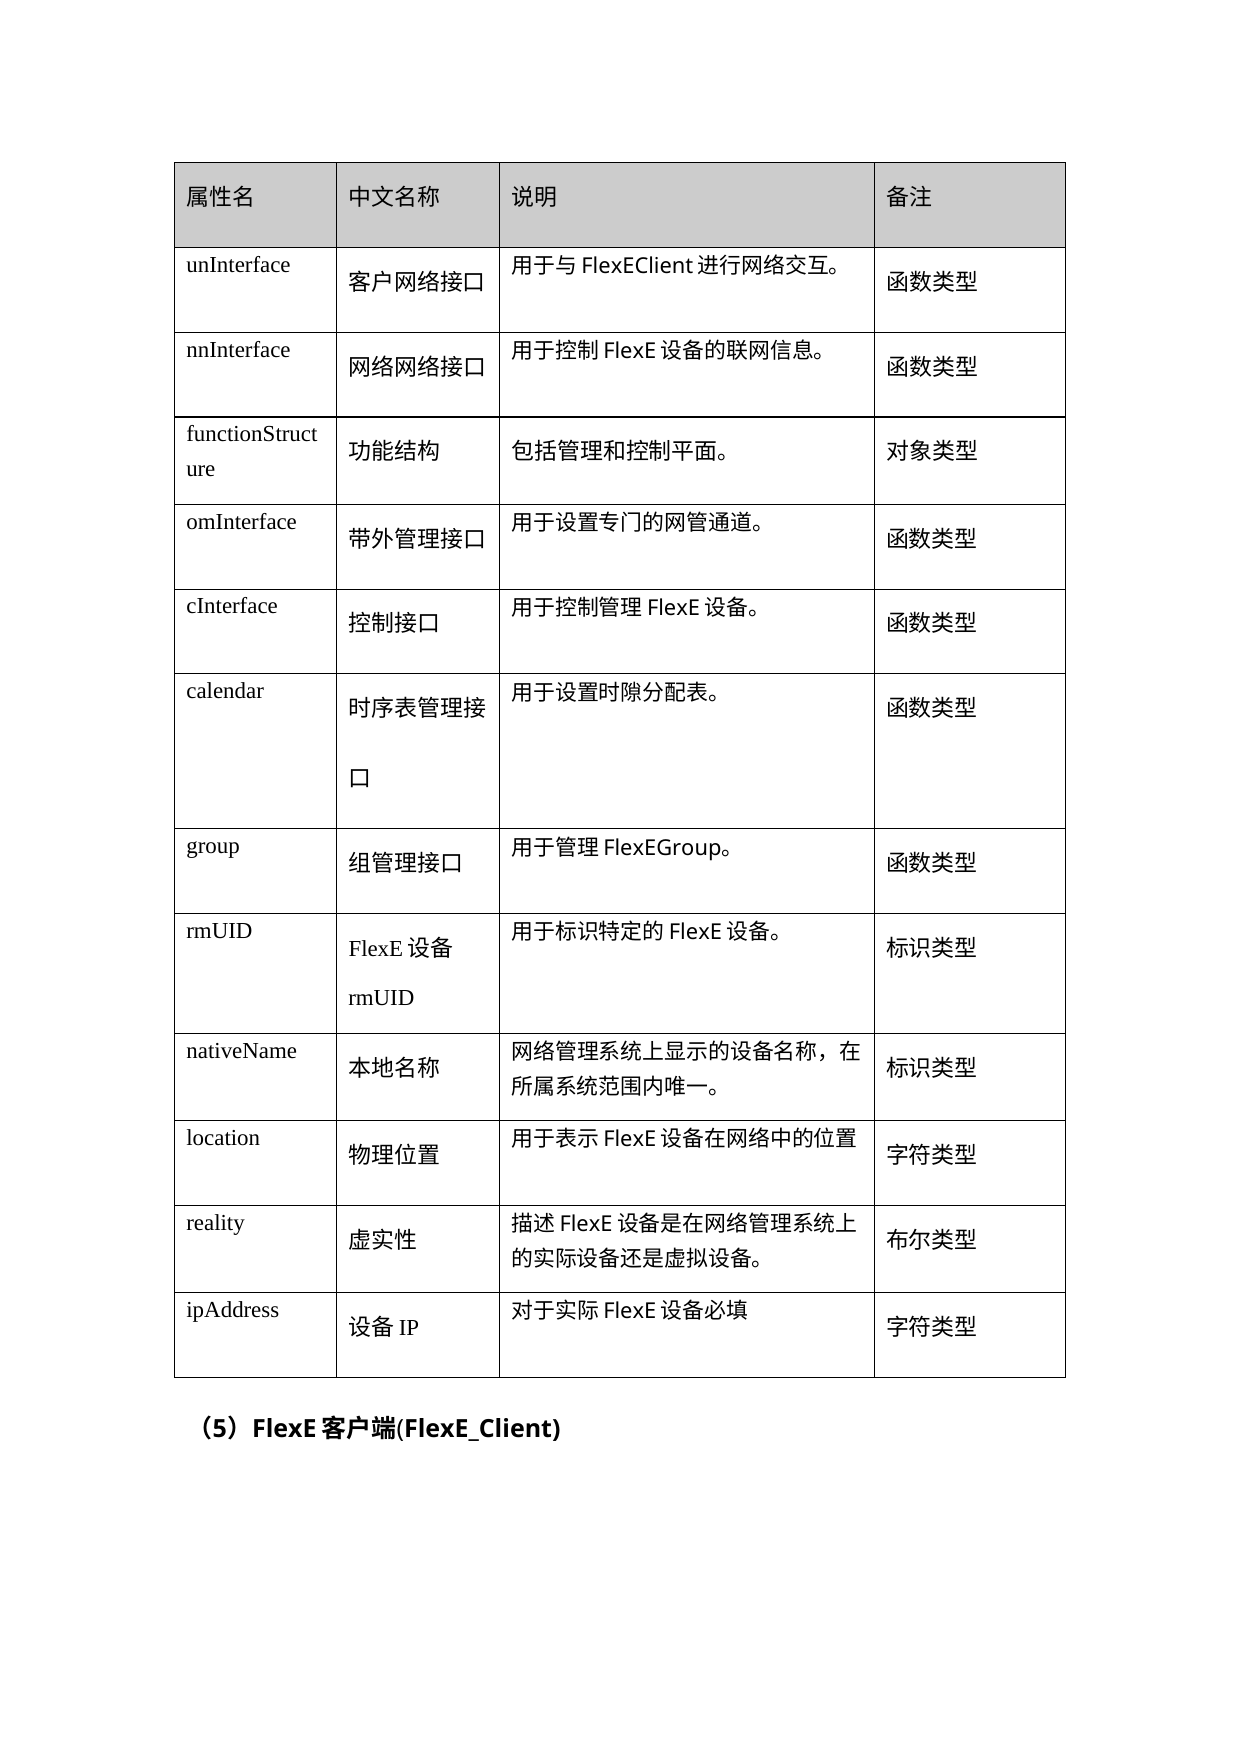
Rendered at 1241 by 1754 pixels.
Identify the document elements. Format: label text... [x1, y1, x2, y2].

table_cell group [175, 829, 336, 913]
table_cell 网络管理系统上显示的设备名称，在所属系统范围内唯一。 [500, 1034, 874, 1120]
table_cell 描述FlexE设备是在网络管理系统上的实际设备还是虚拟设备。 [500, 1206, 874, 1292]
table_cell FlexE设备rmUID [337, 914, 499, 1033]
table_cell 函数类型 [875, 590, 1065, 673]
table_header 备注 [875, 163, 1065, 247]
table_cell nnInterface [175, 333, 336, 416]
table_cell 函数类型 [875, 505, 1065, 588]
table_cell unInterface [175, 248, 336, 332]
table_cell rmUID [175, 914, 336, 1033]
table_cell 布尔类型 [875, 1206, 1065, 1292]
table_cell nativeName [175, 1034, 336, 1120]
table_cell 虚实性 [337, 1206, 499, 1292]
table_cell 带外管理接口 [337, 505, 499, 588]
table_cell 函数类型 [875, 248, 1065, 332]
table_cell 字符类型 [875, 1293, 1065, 1377]
table_cell 用于标识特定的FlexE设备。 [500, 914, 874, 1033]
table_cell 字符类型 [875, 1121, 1065, 1205]
table_header 中文名称 [337, 163, 499, 247]
table_cell 时序表管理接口 [337, 674, 499, 828]
table_cell 标识类型 [875, 1034, 1065, 1120]
table_cell 函数类型 [875, 674, 1065, 828]
table_cell 控制接口 [337, 590, 499, 673]
table_cell omInterface [175, 505, 336, 588]
table_cell 用于设置时隙分配表。 [500, 674, 874, 828]
table_cell 用于设置专门的网管通道。 [500, 505, 874, 588]
table_cell 功能结构 [337, 418, 499, 504]
table_header 属性名 [175, 163, 336, 247]
table_cell 客户网络接口 [337, 248, 499, 332]
table_cell 用于控制FlexE设备的联网信息。 [500, 333, 874, 416]
table_cell 标识类型 [875, 914, 1065, 1033]
table_header 说明 [500, 163, 874, 247]
text （5）FlexE客户端(FlexE_Client) [187, 1394, 1053, 1459]
table_cell reality [175, 1206, 336, 1292]
table_cell 用于表示FlexE设备在网络中的位置 [500, 1121, 874, 1205]
table_cell 设备IP [337, 1293, 499, 1377]
table_cell 本地名称 [337, 1034, 499, 1120]
table_cell 对于实际FlexE设备必填 [500, 1293, 874, 1377]
table_cell ipAddress [175, 1293, 336, 1377]
table_cell functionStructure [175, 418, 336, 504]
table_cell 用于控制管理FlexE设备。 [500, 590, 874, 673]
table_cell cInterface [175, 590, 336, 673]
table_cell 组管理接口 [337, 829, 499, 913]
table_cell 用于管理FlexEGroup。 [500, 829, 874, 913]
table_cell 网络网络接口 [337, 333, 499, 416]
table_cell 物理位置 [337, 1121, 499, 1205]
table_cell 函数类型 [875, 829, 1065, 913]
table_cell 对象类型 [875, 418, 1065, 504]
table_cell location [175, 1121, 336, 1205]
table_cell 包括管理和控制平面。 [500, 418, 874, 504]
table_cell 函数类型 [875, 333, 1065, 416]
table_cell calendar [175, 674, 336, 828]
table_cell 用于与FlexEClient进行网络交互。 [500, 248, 874, 332]
